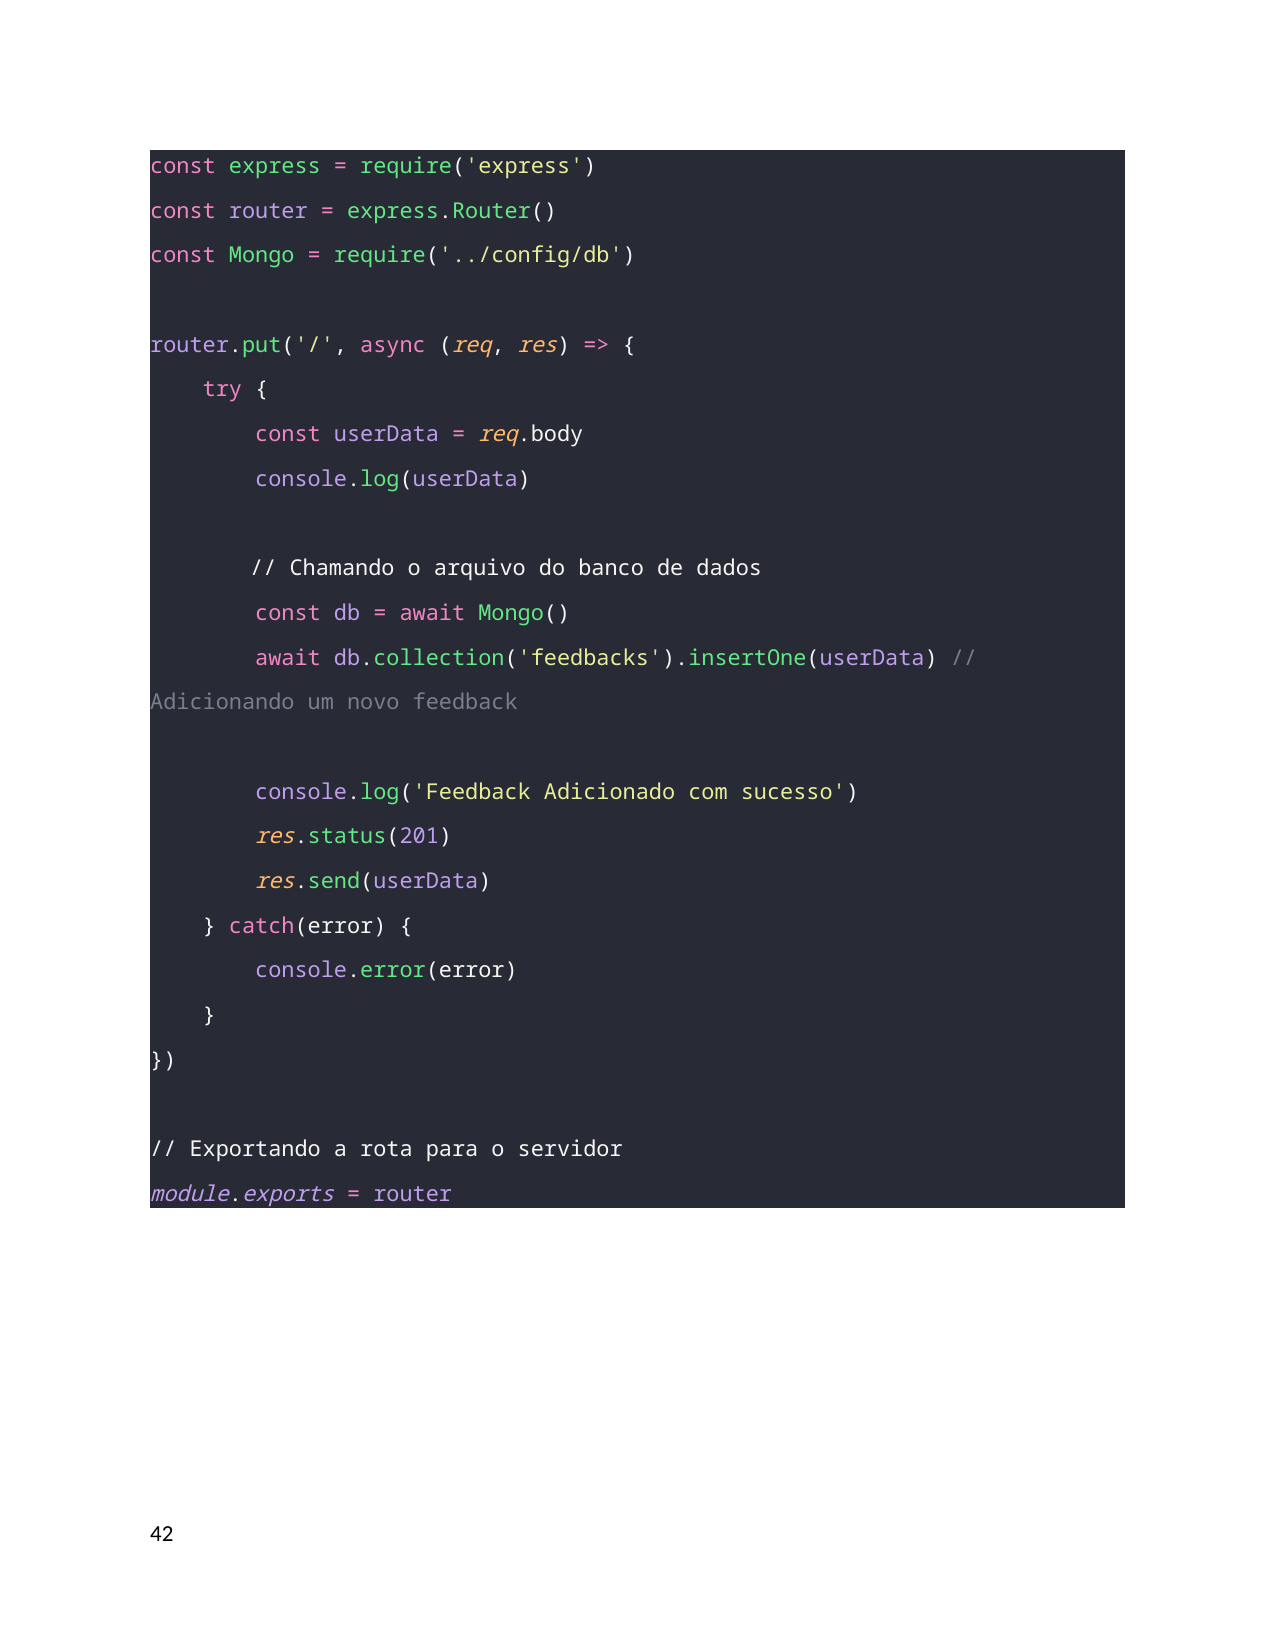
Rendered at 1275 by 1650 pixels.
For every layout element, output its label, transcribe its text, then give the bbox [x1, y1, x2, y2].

text const express = require('express') [150, 150, 1125, 180]
text } catch(error) { [150, 910, 1125, 939]
text }) [150, 1044, 1125, 1073]
text // Chamando o arquivo do banco de dados [150, 552, 1125, 582]
text try { [150, 373, 1125, 403]
text const userData = req.body [150, 418, 1125, 448]
text module.exports = router [150, 1178, 1125, 1208]
text console.log('Feedback Adicionado com sucesso') [150, 776, 1125, 805]
text console.error(error) [150, 954, 1125, 984]
text await db.collection('feedbacks').insertOne(userData) // Adicionando um novo feedback [150, 642, 1125, 716]
text } [150, 999, 1125, 1029]
text res.status(201) [150, 820, 1125, 850]
text console.log(userData) [150, 463, 1125, 493]
text res.send(userData) [150, 865, 1125, 895]
text const db = await Mongo() [150, 597, 1125, 627]
text const Mongo = require('../config/db') [150, 239, 1125, 269]
text const router = express.Router() [150, 195, 1125, 224]
text router.put('/', async (req, res) => { [150, 329, 1125, 358]
text // Exportando a rota para o servidor [150, 1133, 1125, 1163]
